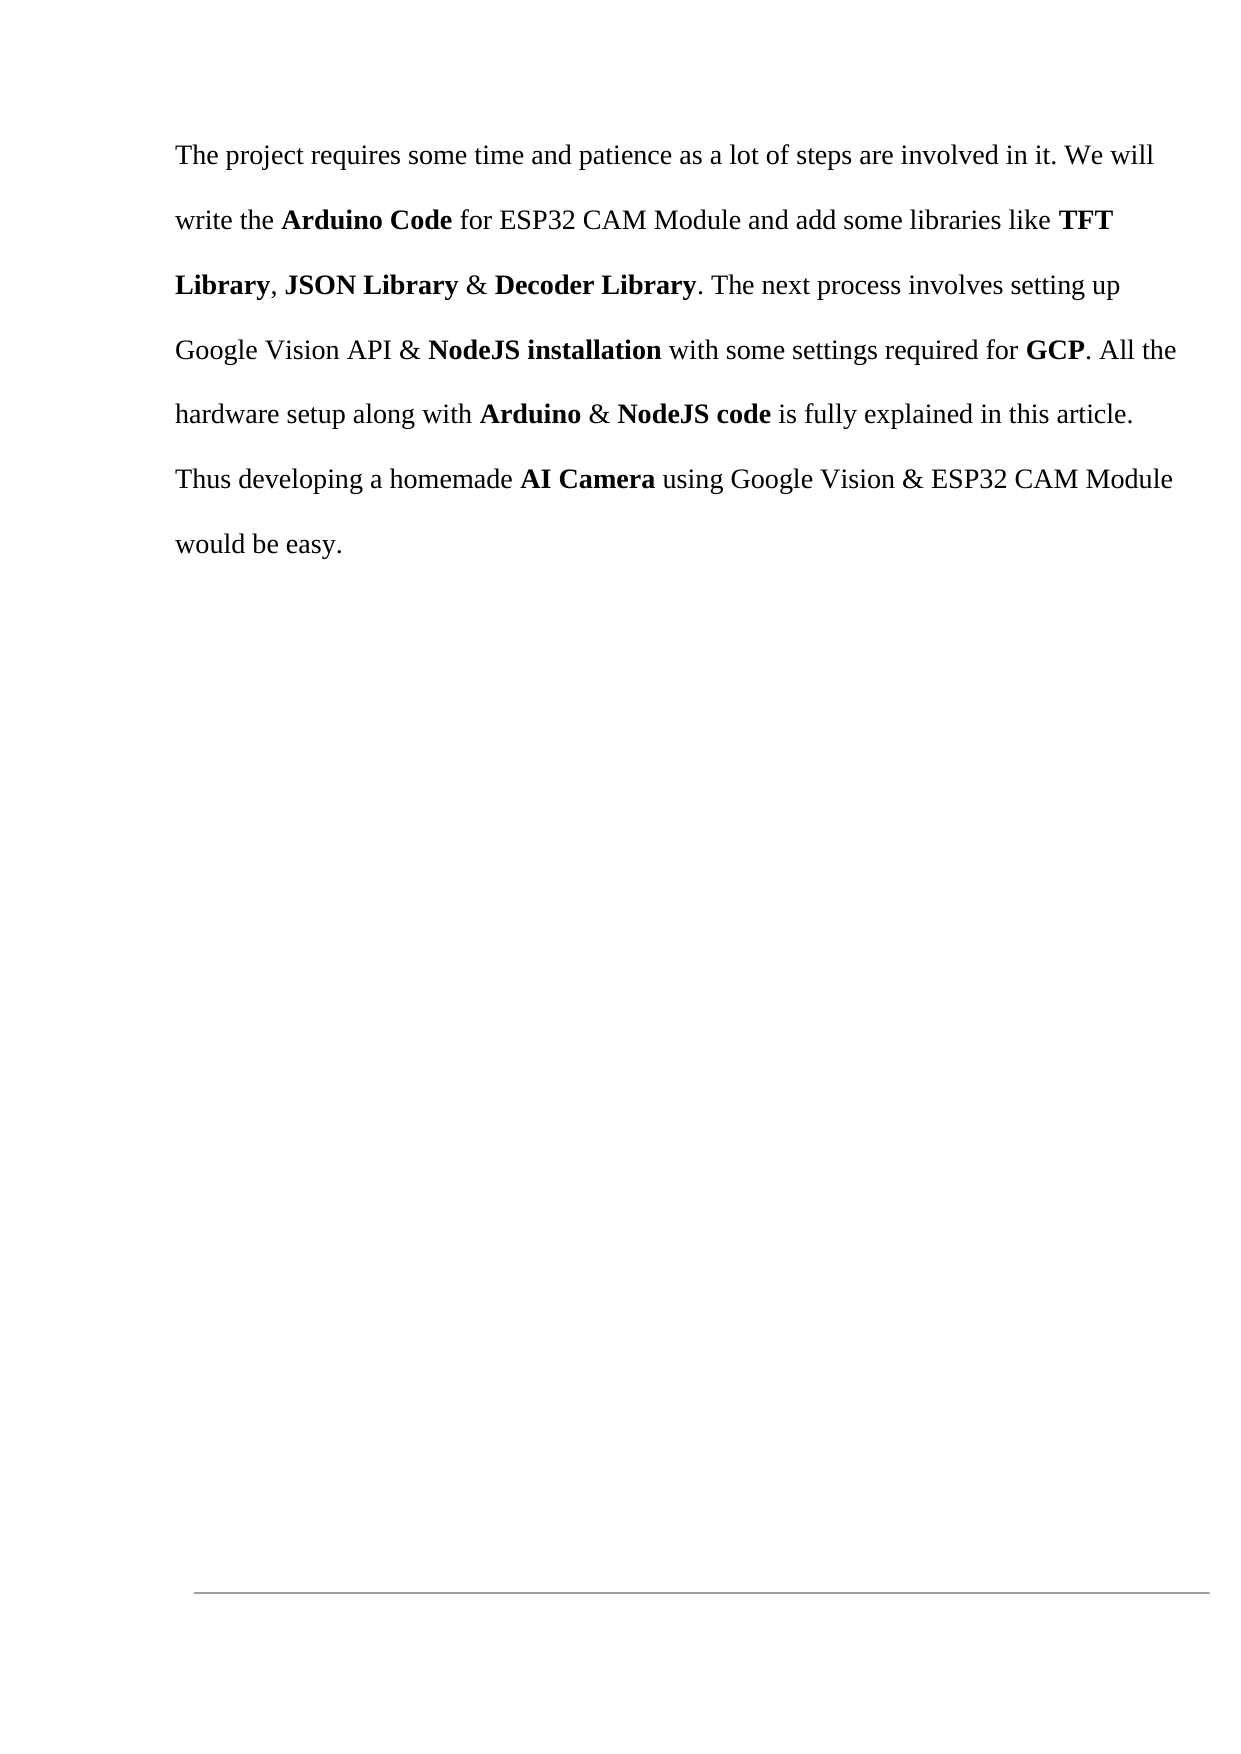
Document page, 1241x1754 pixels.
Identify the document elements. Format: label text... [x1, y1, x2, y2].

text Thus developing a homemade AI Camera using Google Vision & ESP32 CAM Module would be easy. [175, 462, 1183, 560]
text The project requires some time and patience as a lot of steps are involved in it. We will write the Arduino Code for ESP32 CAM Module and add some libraries like TFT Library, JSON Library & Decoder Library. The next process involves setting up Google Vision API & NodeJS installation with some settings required for GCP. All the hardware setup along with Arduino & NodeJS code is fully explained in this article. [175, 138, 1183, 430]
